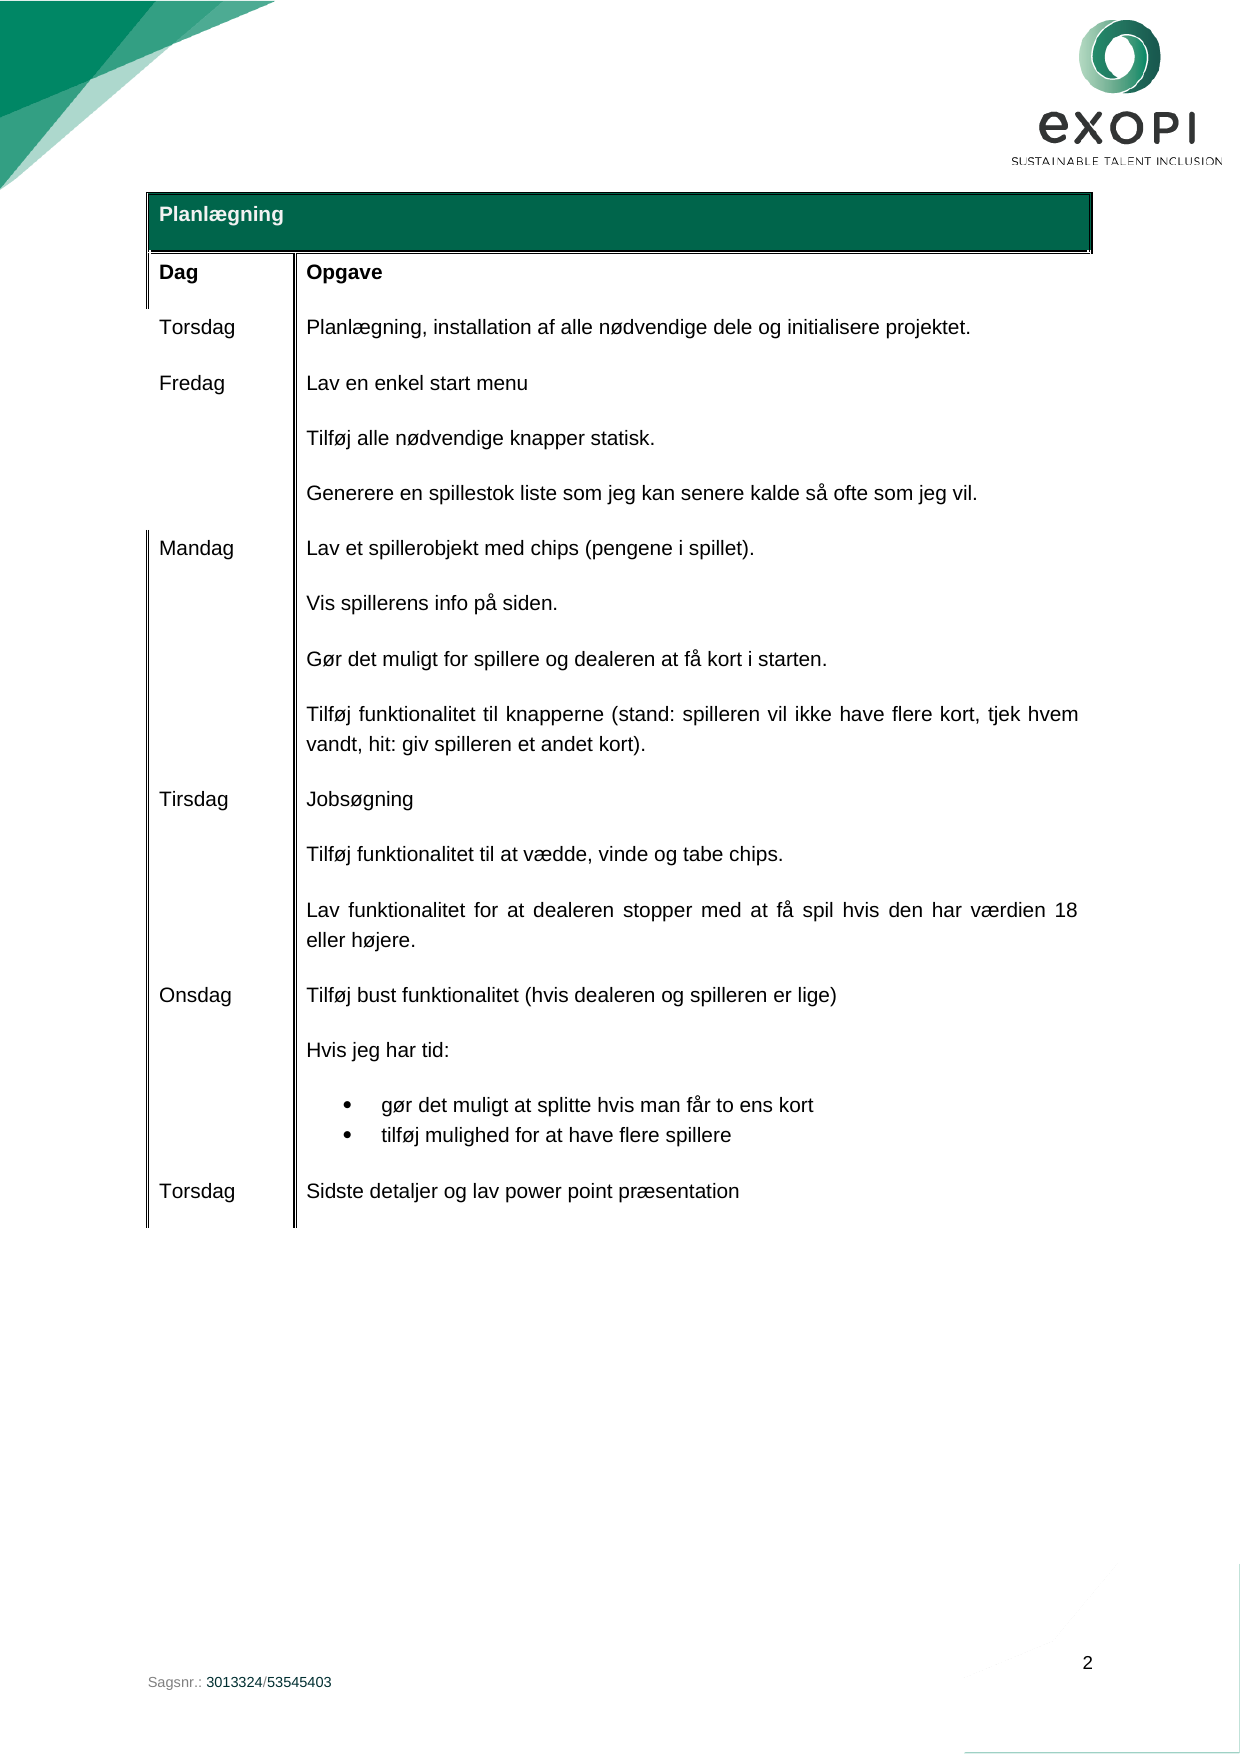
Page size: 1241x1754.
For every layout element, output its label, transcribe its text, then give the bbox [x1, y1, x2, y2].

table_cell Tilføj bust funktionalitet (hvis dealeren og spilleren er lige) Hvis jeg har tid: gør det muligt at splitte hvis man får to ens kort tilføj mulighed for at have flere spillere [297, 977, 1091, 1172]
table_cell Lav et spillerobjekt med chips (pengene i spillet). Vis spillerens info på siden. Gør det muligt for spillere og dealeren at få kort i starten. Tilføj funktionalitet til knapperne (stand: spilleren vil ikke have flere kort, tjek hvem vandt, hit: giv spilleren et andet kort). [297, 530, 1091, 781]
picture [962, 1562, 1240, 1753]
picture [1011, 20, 1222, 165]
table_cell Jobsøgning Tilføj funktionalitet til at vædde, vinde og tabe chips. Lav funktionalitet for at dealeren stopper med at få spil hvis den har værdien 18 eller højere. [297, 781, 1091, 977]
table_cell Torsdag [148, 309, 293, 364]
table_header Planlægning [149, 195, 1089, 250]
table_cell Torsdag [149, 1173, 293, 1228]
table_cell Tirsdag [149, 781, 293, 977]
table_cell Planlægning, installation af alle nødvendige dele og initialisere projektet. [297, 309, 1091, 364]
table_cell Lav en enkel start menu Tilføj alle nødvendige knapper statisk. Generere en spillestok liste som jeg kan senere kalde så ofte som jeg vil. [297, 364, 1091, 530]
table_cell Dag [149, 250, 294, 309]
picture [0, 0, 277, 192]
table_cell Sidste detaljer og lav power point præsentation [297, 1173, 1091, 1228]
table_cell Mandag [149, 530, 293, 781]
table_cell Onsdag [149, 977, 293, 1172]
table_cell Opgave [297, 250, 1091, 309]
table_cell Fredag [148, 364, 293, 530]
